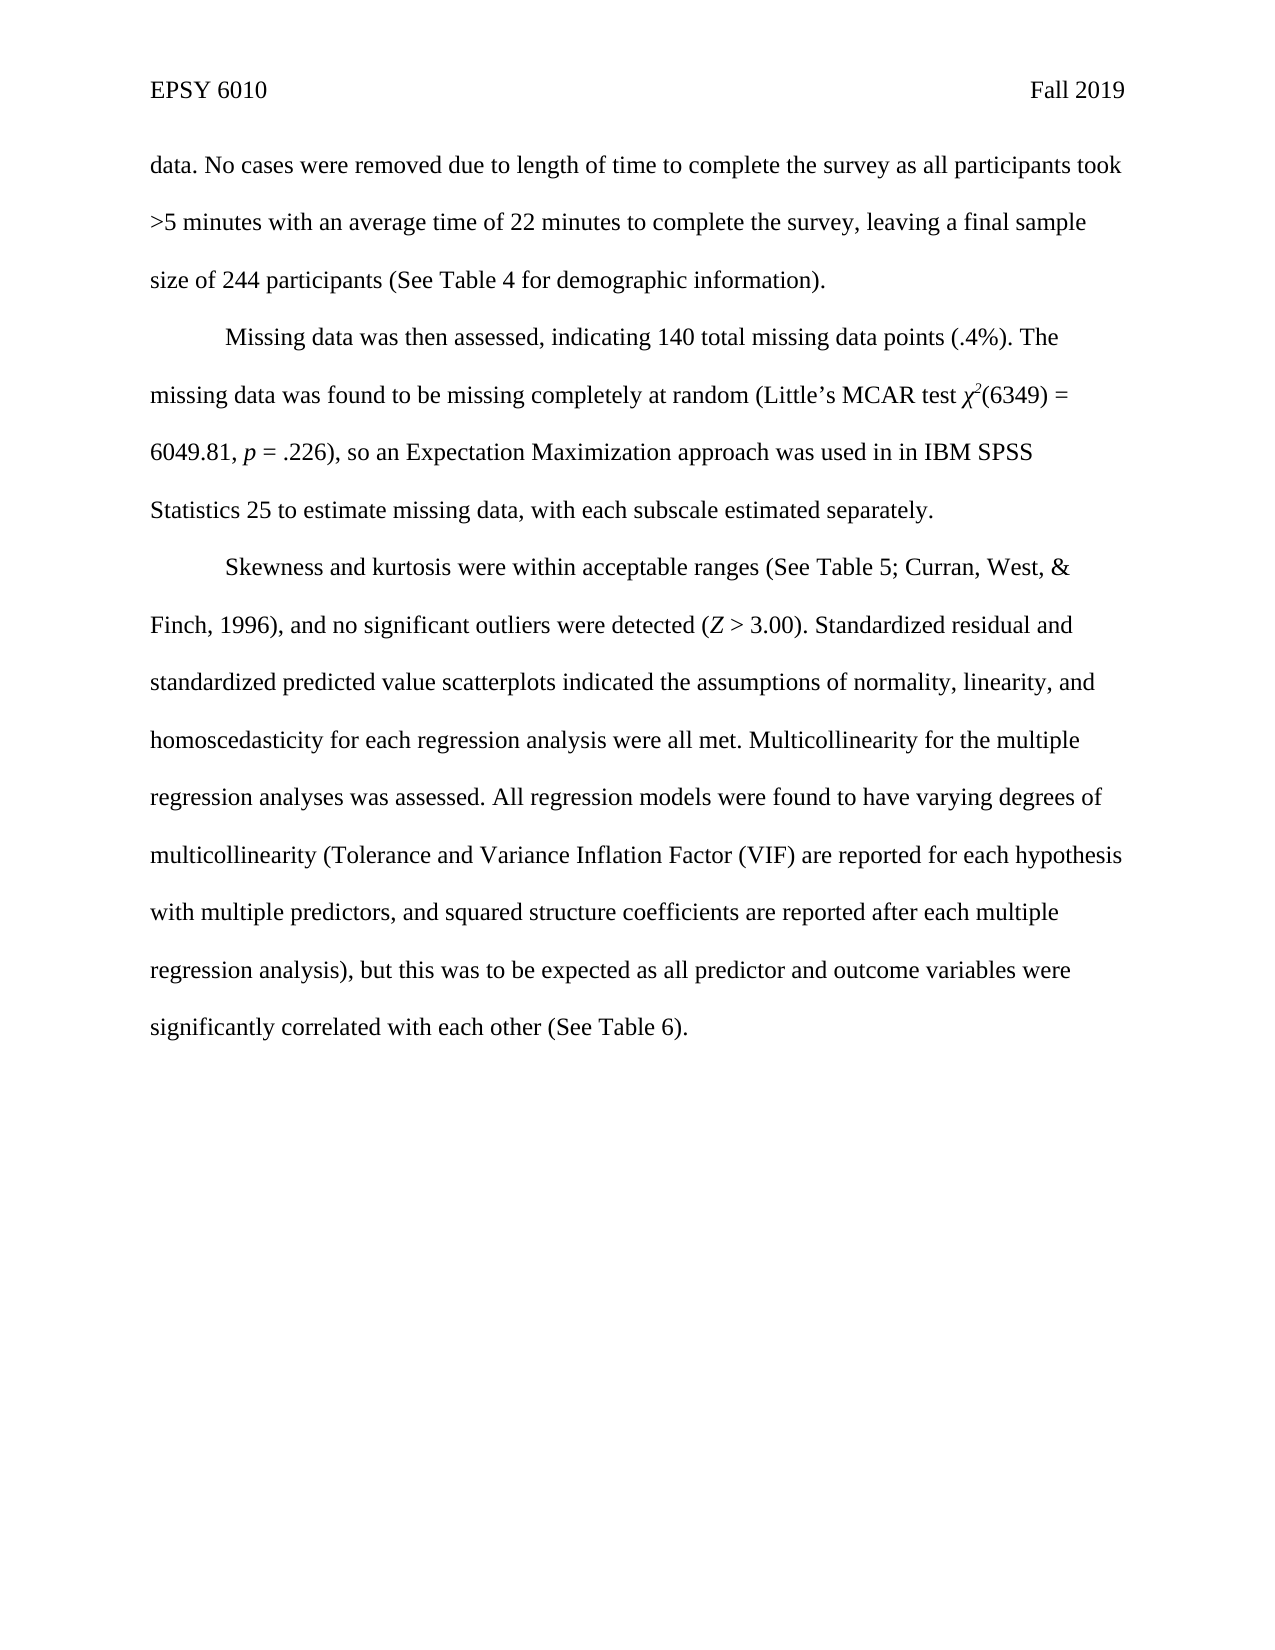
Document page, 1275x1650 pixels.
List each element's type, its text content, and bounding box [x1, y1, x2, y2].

text Missing data was then assessed, indicating 140 total missing data points (.4%). The missing data was found to be missing completely at random (Little’s MCAR test χ2(6349) = 6049.81, p = .226), so an Expectation Maximization approach was used in in IBM SPSS Statistics 25 to estimate missing data, with each subscale estimated separately. [150, 322, 1125, 524]
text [150, 150, 1125, 294]
text Skewness and kurtosis were within acceptable ranges (See Table 5; Curran, West, & Finch, 1996), and no significant outliers were detected (Z > 3.00). Standardized residual and standardized predicted value scatterplots indicated the assumptions of normality, linearity, and homoscedasticity for each regression analysis were all met. Multicollinearity for the multiple regression analyses was assessed. All regression models were found to have varying degrees of multicollinearity (Tolerance and Variance Inflation Factor (VIF) are reported for each hypothesis with multiple predictors, and squared structure coefficients are reported after each multiple regression analysis), but this was to be expected as all predictor and outcome variables were significantly correlated with each other (See Table 6). [150, 552, 1125, 1041]
